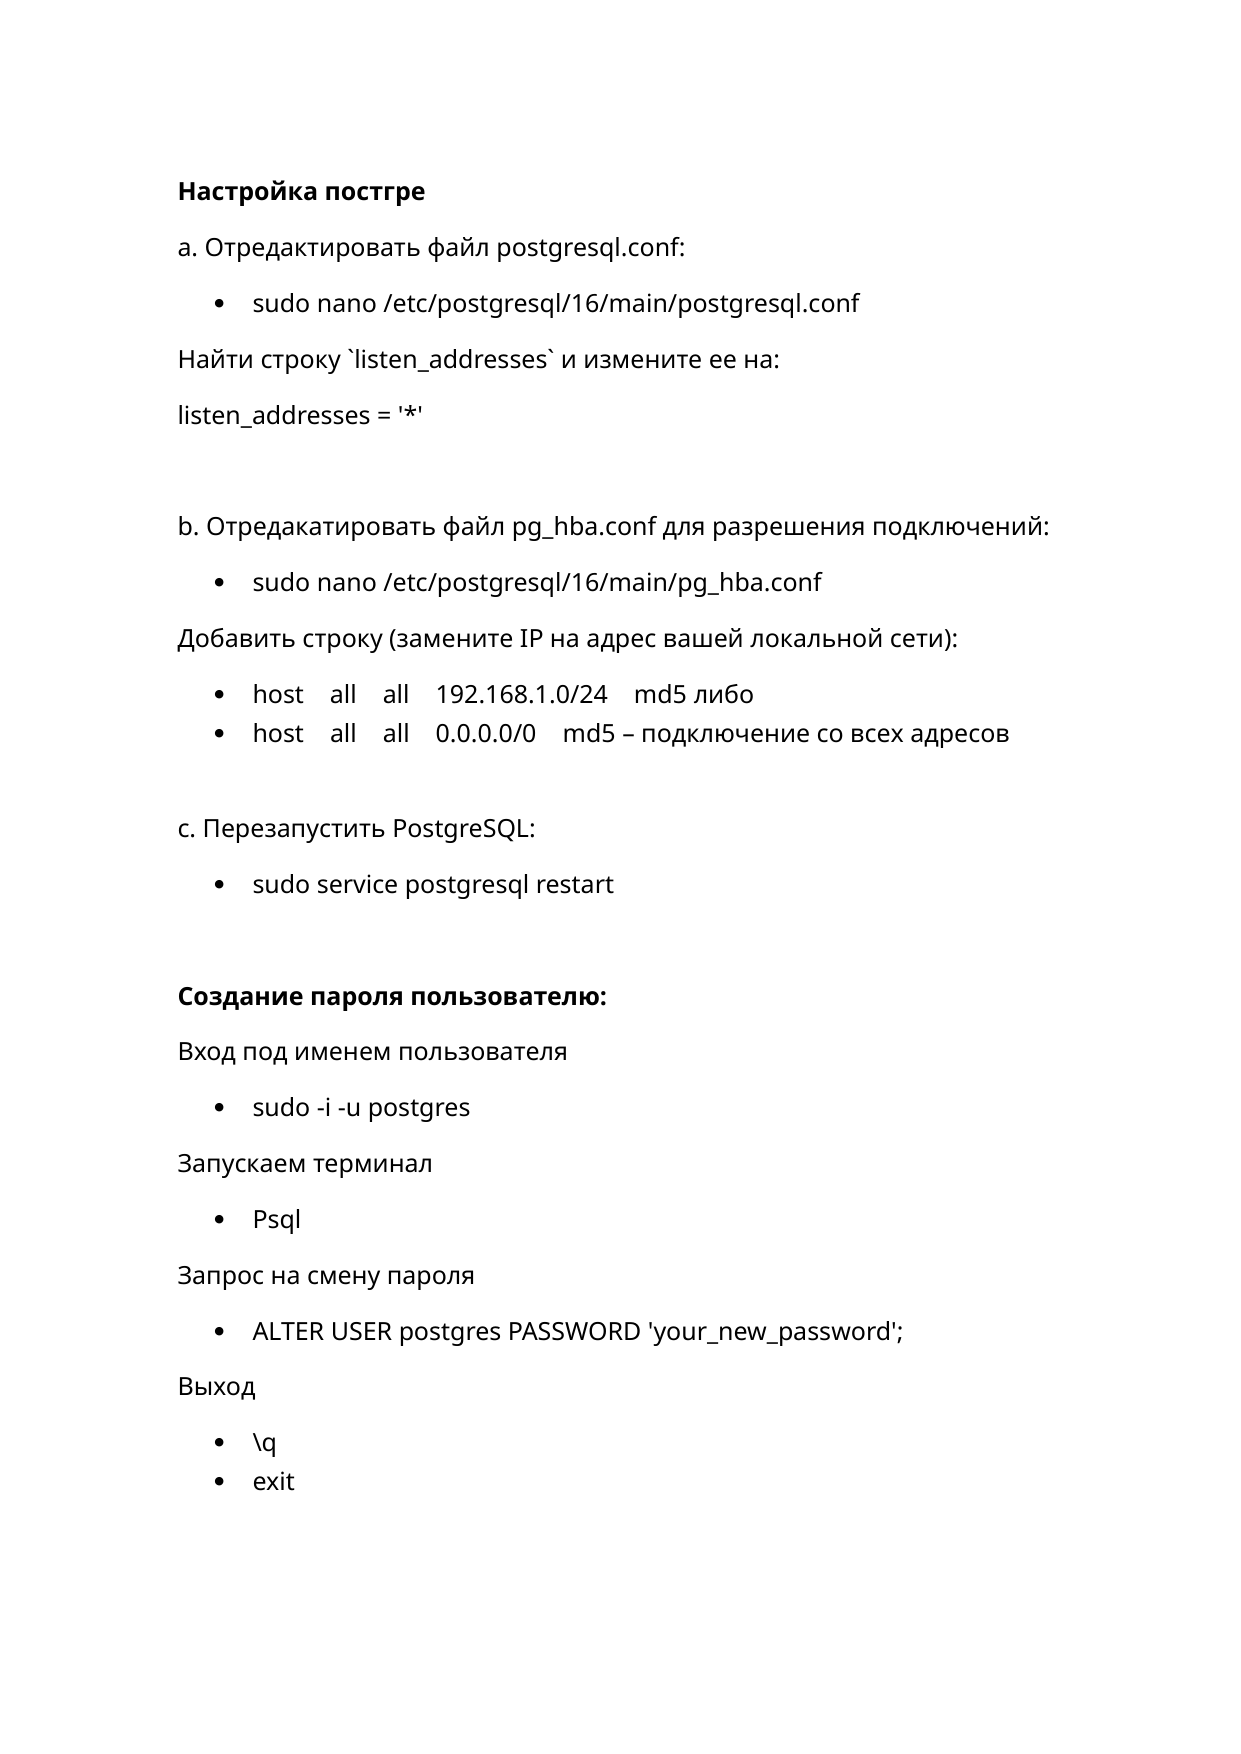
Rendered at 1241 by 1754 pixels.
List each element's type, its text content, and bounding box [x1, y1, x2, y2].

text a. Отредактировать файл postgresql.conf: [177, 230, 1152, 264]
list ALTER USER postgres PASSWORD 'your_new_password'; [215, 1313, 1152, 1347]
list sudo nano /etc/postgresql/16/main/pg_hba.conf [215, 565, 1152, 599]
list sudo service postgresql restart [215, 866, 1152, 901]
text c. Перезапустить PostgreSQL: [177, 811, 1152, 845]
text Настройка постгре [177, 174, 1152, 208]
text Создание пароля пользователю: [177, 978, 1152, 1012]
list sudo -i -u postgres [215, 1090, 1152, 1124]
list host all all 192.168.1.0/24 md5 либо [215, 676, 1152, 711]
text Выход [177, 1369, 1152, 1403]
text Вход под именем пользователя [177, 1034, 1152, 1068]
list sudo nano /etc/postgresql/16/main/postgresql.conf [215, 286, 1152, 320]
text Найти строку `listen_addresses` и измените ее на: [177, 341, 1152, 376]
list host all all 0.0.0.0/0 md5 – подключение со всех адресов [215, 716, 1152, 750]
text listen_addresses = '*' [177, 397, 1152, 431]
list \q [215, 1425, 1152, 1459]
text b. Отредакатировать файл pg_hba.conf для разрешения подключений: [177, 509, 1152, 543]
text Запускаем терминал [177, 1146, 1152, 1180]
list Psql [215, 1201, 1152, 1236]
text Добавить строку (замените IP на адрес вашей локальной сети): [177, 621, 1152, 655]
list exit [215, 1464, 1152, 1498]
text Запрос на смену пароля [177, 1257, 1152, 1291]
